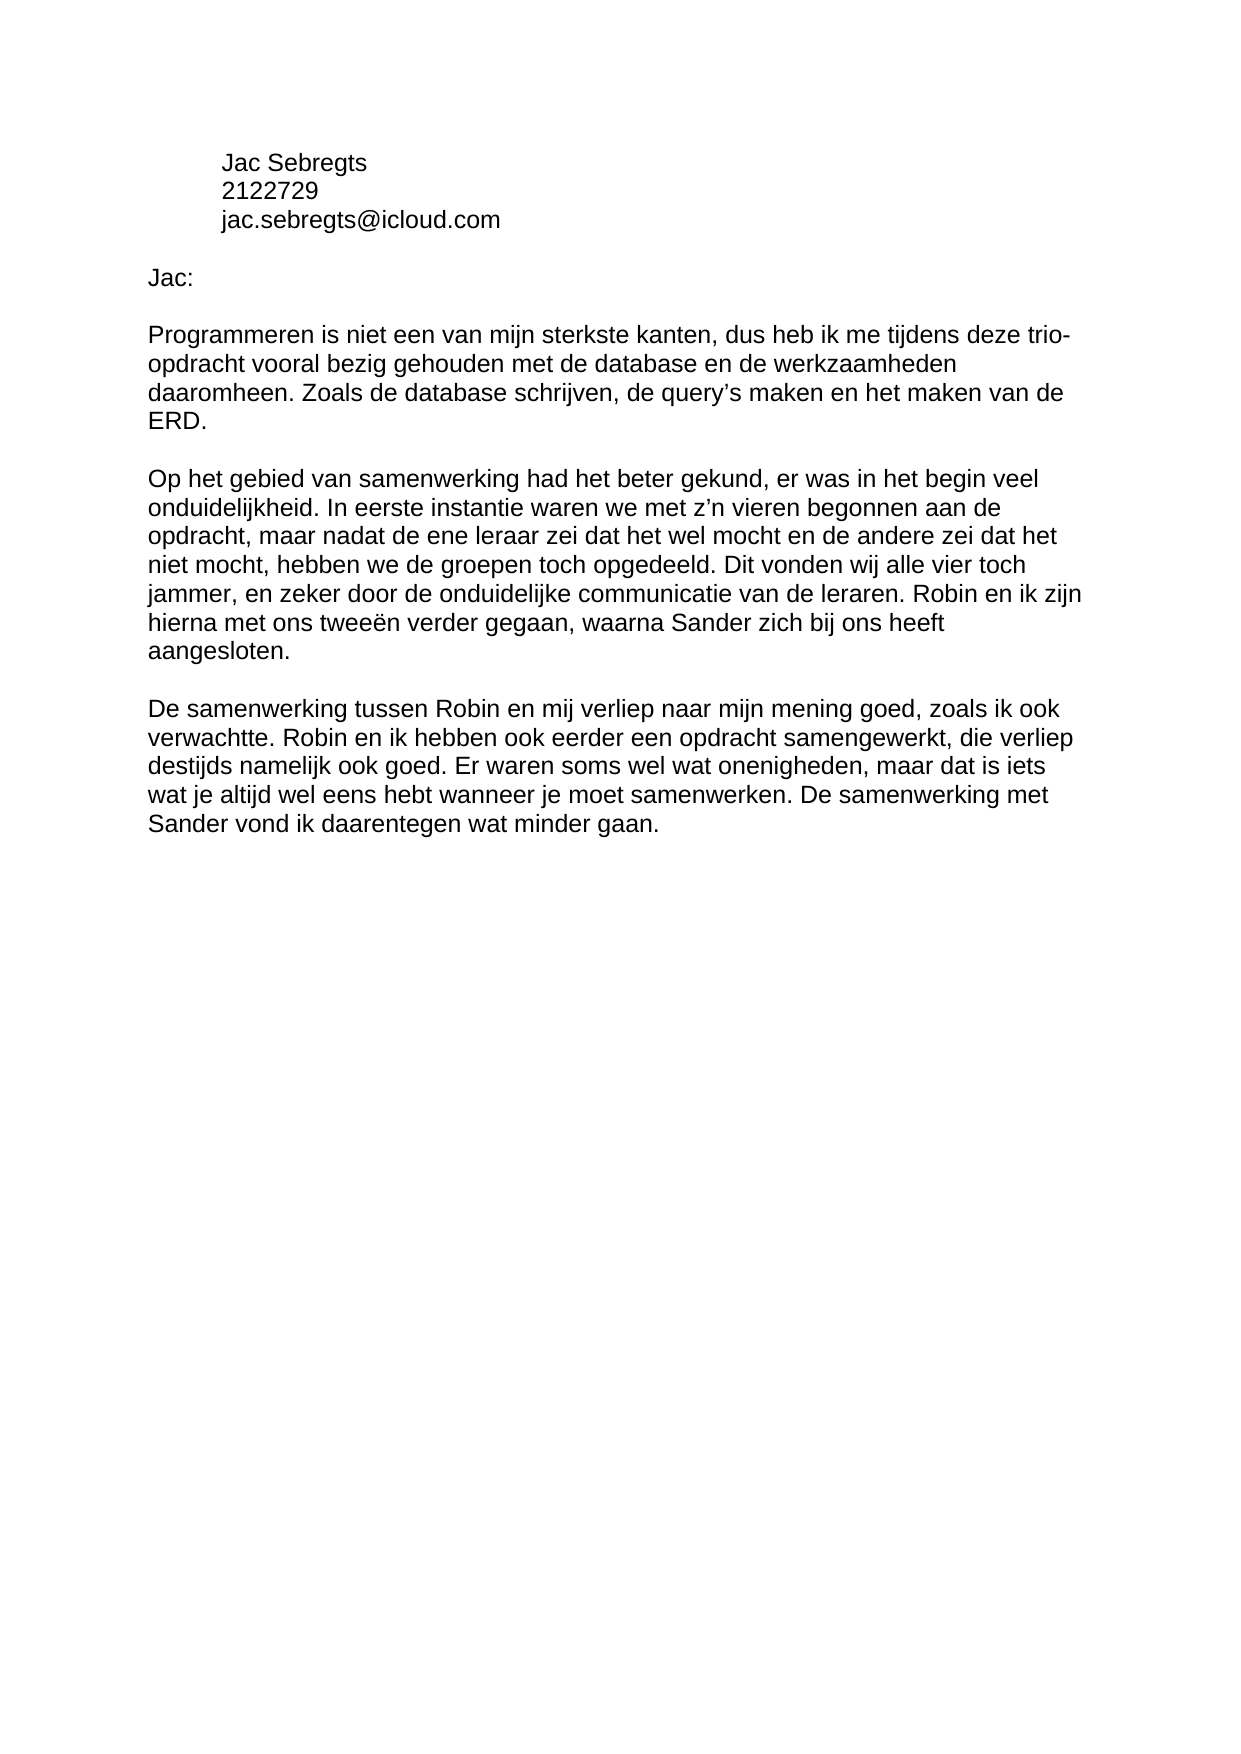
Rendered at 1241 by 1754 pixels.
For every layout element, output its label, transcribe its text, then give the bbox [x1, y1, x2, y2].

text Programmeren is niet een van mijn sterkste kanten, dus heb ik me tijdens deze trio-opdracht vooral bezig gehouden met de database en de werkzaamheden daaromheen. Zoals de database schrijven, de query’s maken en het maken van de ERD. [148, 320, 1093, 435]
text jac.sebregts@icloud.com [148, 205, 1093, 234]
text Jac Sebregts [148, 148, 1093, 176]
text Op het gebied van samenwerking had het beter gekund, er was in het begin veel onduidelijkheid. In eerste instantie waren we met z’n vieren begonnen aan de opdracht, maar nadat de ene leraar zei dat het wel mocht en de andere zei dat het niet mocht, hebben we de groepen toch opgedeeld. Dit vonden wij alle vier toch jammer, en zeker door de onduidelijke communicatie van de leraren. Robin en ik zijn hierna met ons tweeën verder gegaan, waarna Sander zich bij ons heeft aangesloten. [148, 464, 1093, 665]
text Jac: [148, 263, 1093, 291]
text De samenwerking tussen Robin en mij verliep naar mijn mening goed, zoals ik ook verwachtte. Robin en ik hebben ook eerder een opdracht samengewerkt, die verliep destijds namelijk ook goed. Er waren soms wel wat onenigheden, maar dat is iets wat je altijd wel eens hebt wanneer je moet samenwerken. De samenwerking met Sander vond ik daarentegen wat minder gaan. [148, 694, 1093, 838]
text 2122729 [148, 176, 1093, 205]
